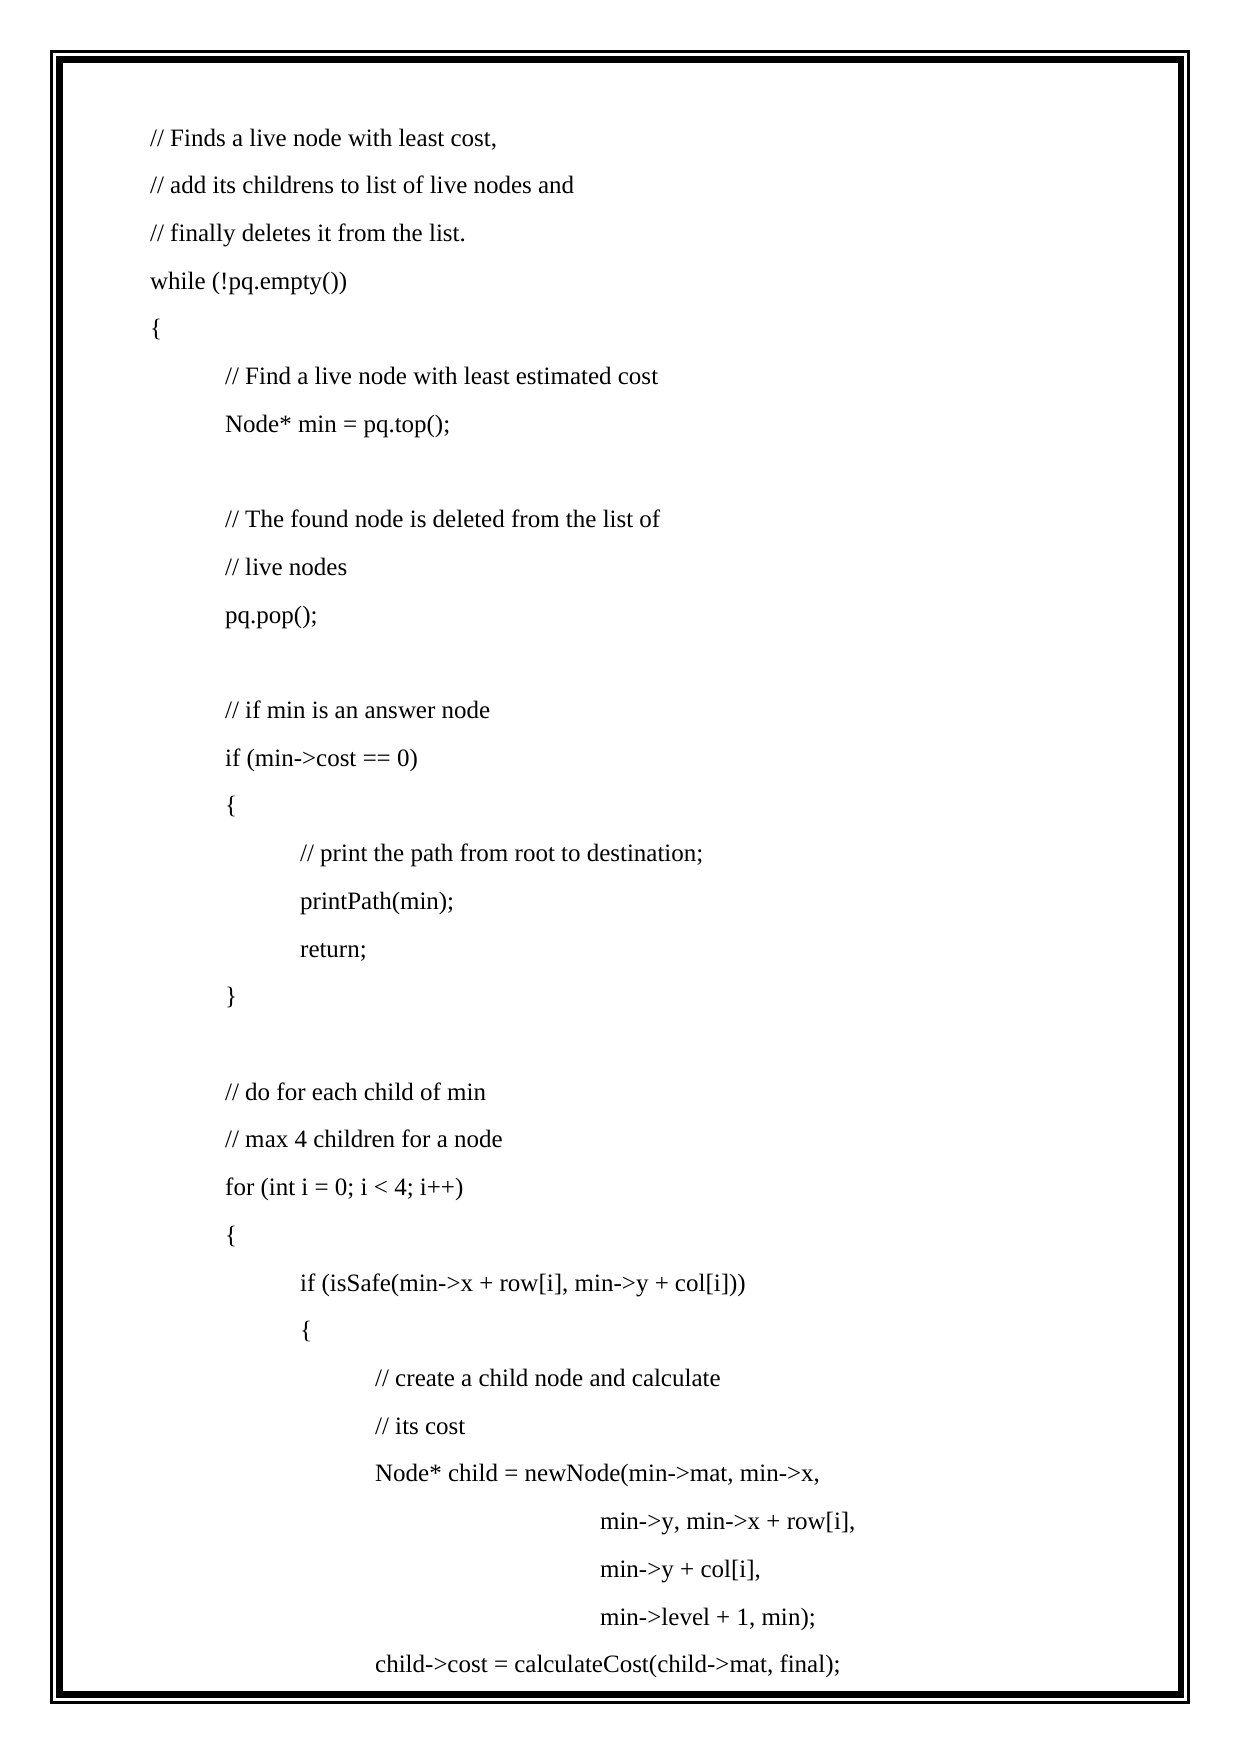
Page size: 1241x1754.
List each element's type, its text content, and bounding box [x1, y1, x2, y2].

text if (isSafe(min->x + row[i], min->y + col[i])) [75, 1268, 1165, 1296]
text Node* child = newNode(min->mat, min->x, [75, 1458, 1165, 1487]
text // Find a live node with least estimated cost [75, 361, 1165, 390]
text for (int i = 0; i < 4; i++) [75, 1172, 1165, 1201]
text // if min is an answer node [75, 695, 1165, 724]
text Node* min = pq.top(); [75, 409, 1165, 438]
text while (!pq.empty()) [75, 266, 1165, 294]
text if (min->cost == 0) [75, 743, 1165, 772]
text return; [75, 934, 1165, 962]
text { [75, 313, 1165, 342]
text min->y, min->x + row[i], [75, 1506, 1165, 1535]
text // print the path from root to destination; [75, 838, 1165, 867]
text min->level + 1, min); [75, 1602, 1165, 1630]
text // create a child node and calculate [75, 1363, 1165, 1392]
text { [75, 1315, 1165, 1344]
text // finally deletes it from the list. [75, 218, 1165, 247]
text // Finds a live node with least cost, [75, 123, 1165, 151]
text // do for each child of min [75, 1077, 1165, 1106]
text child->cost = calculateCost(child->mat, final); [75, 1649, 1165, 1678]
text min->y + col[i], [75, 1554, 1165, 1583]
text { [75, 1220, 1165, 1249]
text // add its childrens to list of live nodes and [75, 170, 1165, 199]
text // live nodes [75, 552, 1165, 581]
text // max 4 children for a node [75, 1124, 1165, 1153]
text pq.pop(); [75, 600, 1165, 628]
text printPath(min); [75, 886, 1165, 915]
text { [75, 791, 1165, 819]
text } [75, 981, 1165, 1010]
text // The found node is deleted from the list of [75, 504, 1165, 533]
text // its cost [75, 1411, 1165, 1439]
